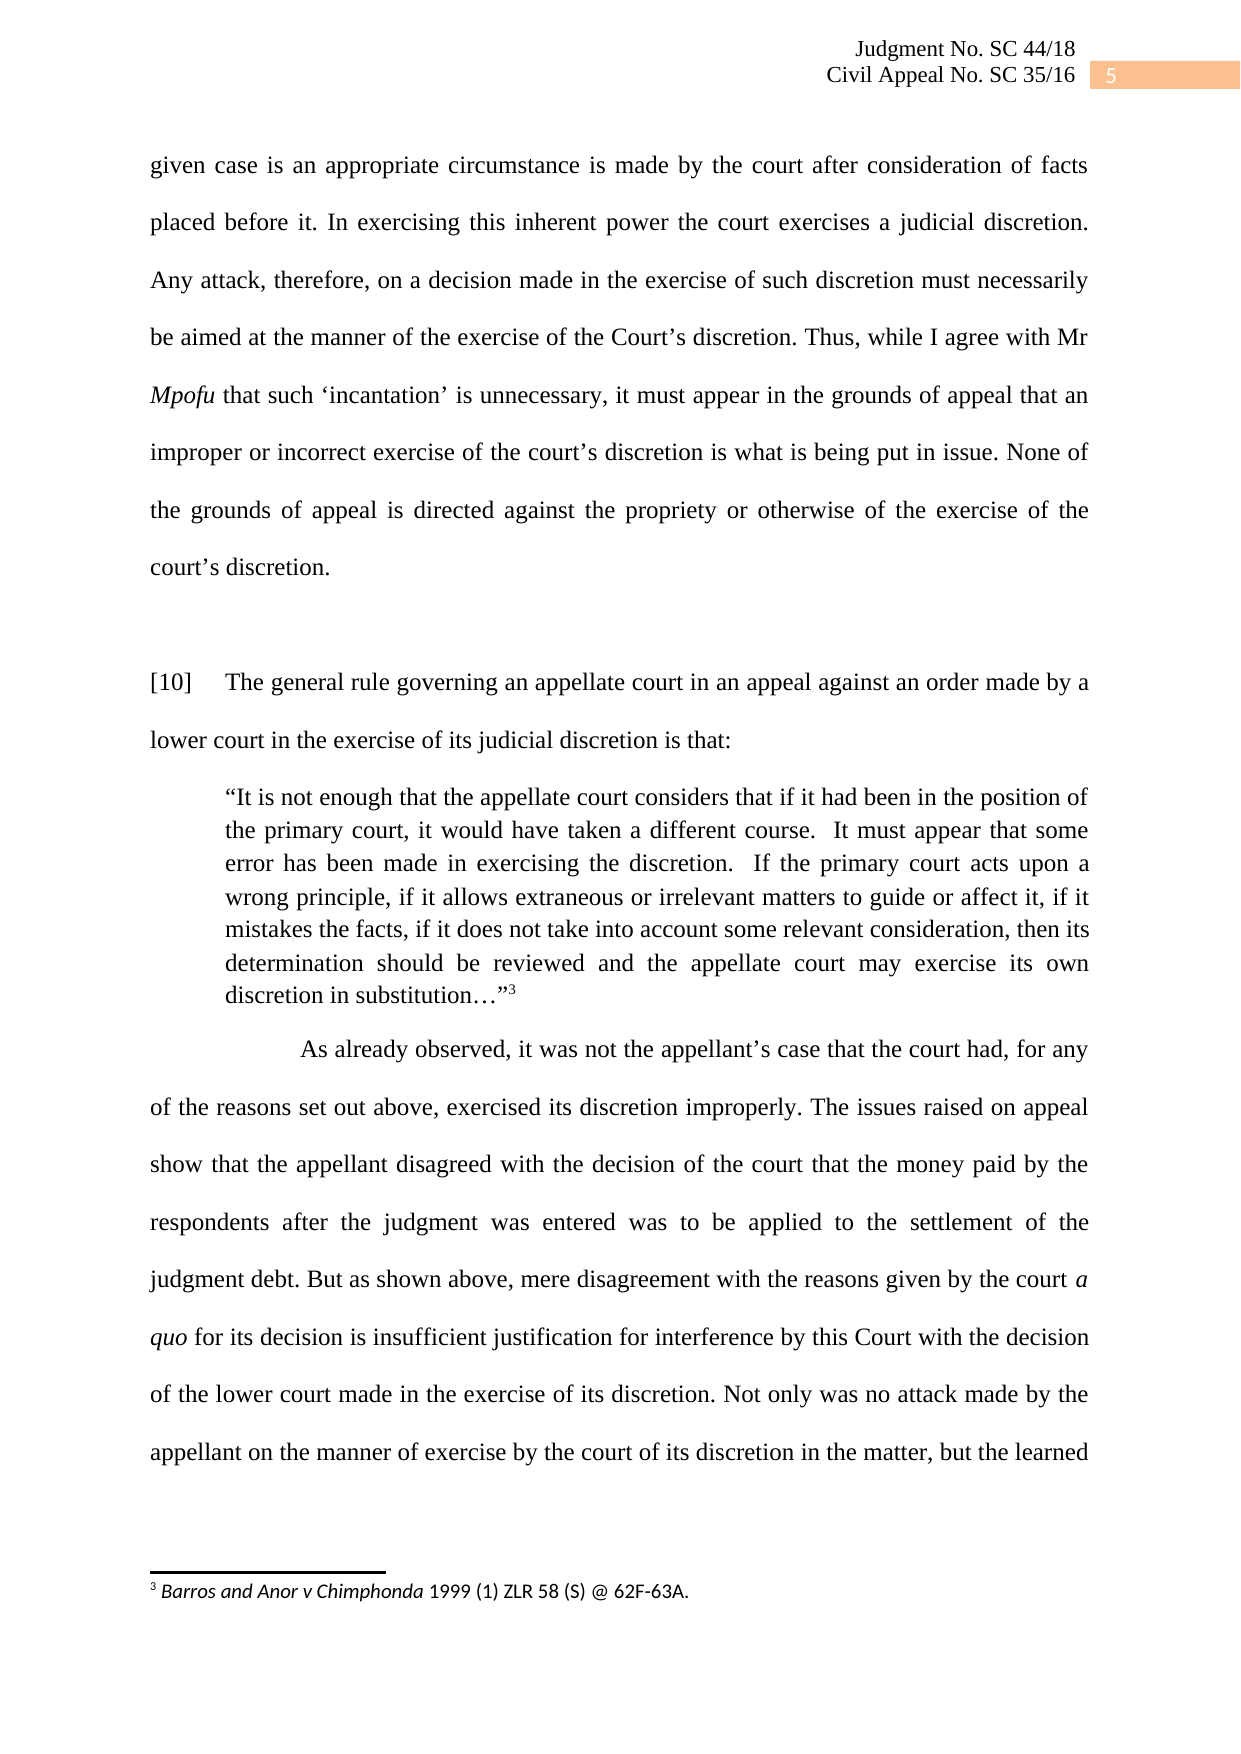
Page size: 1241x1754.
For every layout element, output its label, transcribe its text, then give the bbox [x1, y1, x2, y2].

text [10] The general rule governing an appellate court in an appeal against an order made by a lower court in the exercise of its judicial discretion is that: [150, 667, 1090, 754]
text “It is not enough that the appellate court considers that if it had been in the position of the primary court, it would have taken a different course. It must appear that some error has been made in exercising the discretion. If the primary court acts upon a wrong principle, if it allows extraneous or irrelevant matters to guide or affect it, if it mistakes the facts, if it does not take into account some relevant consideration, then its determination should be reviewed and the appellate court may exercise its own discretion in substitution…” [225, 782, 1090, 1009]
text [150, 1034, 1090, 1466]
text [150, 150, 1090, 581]
